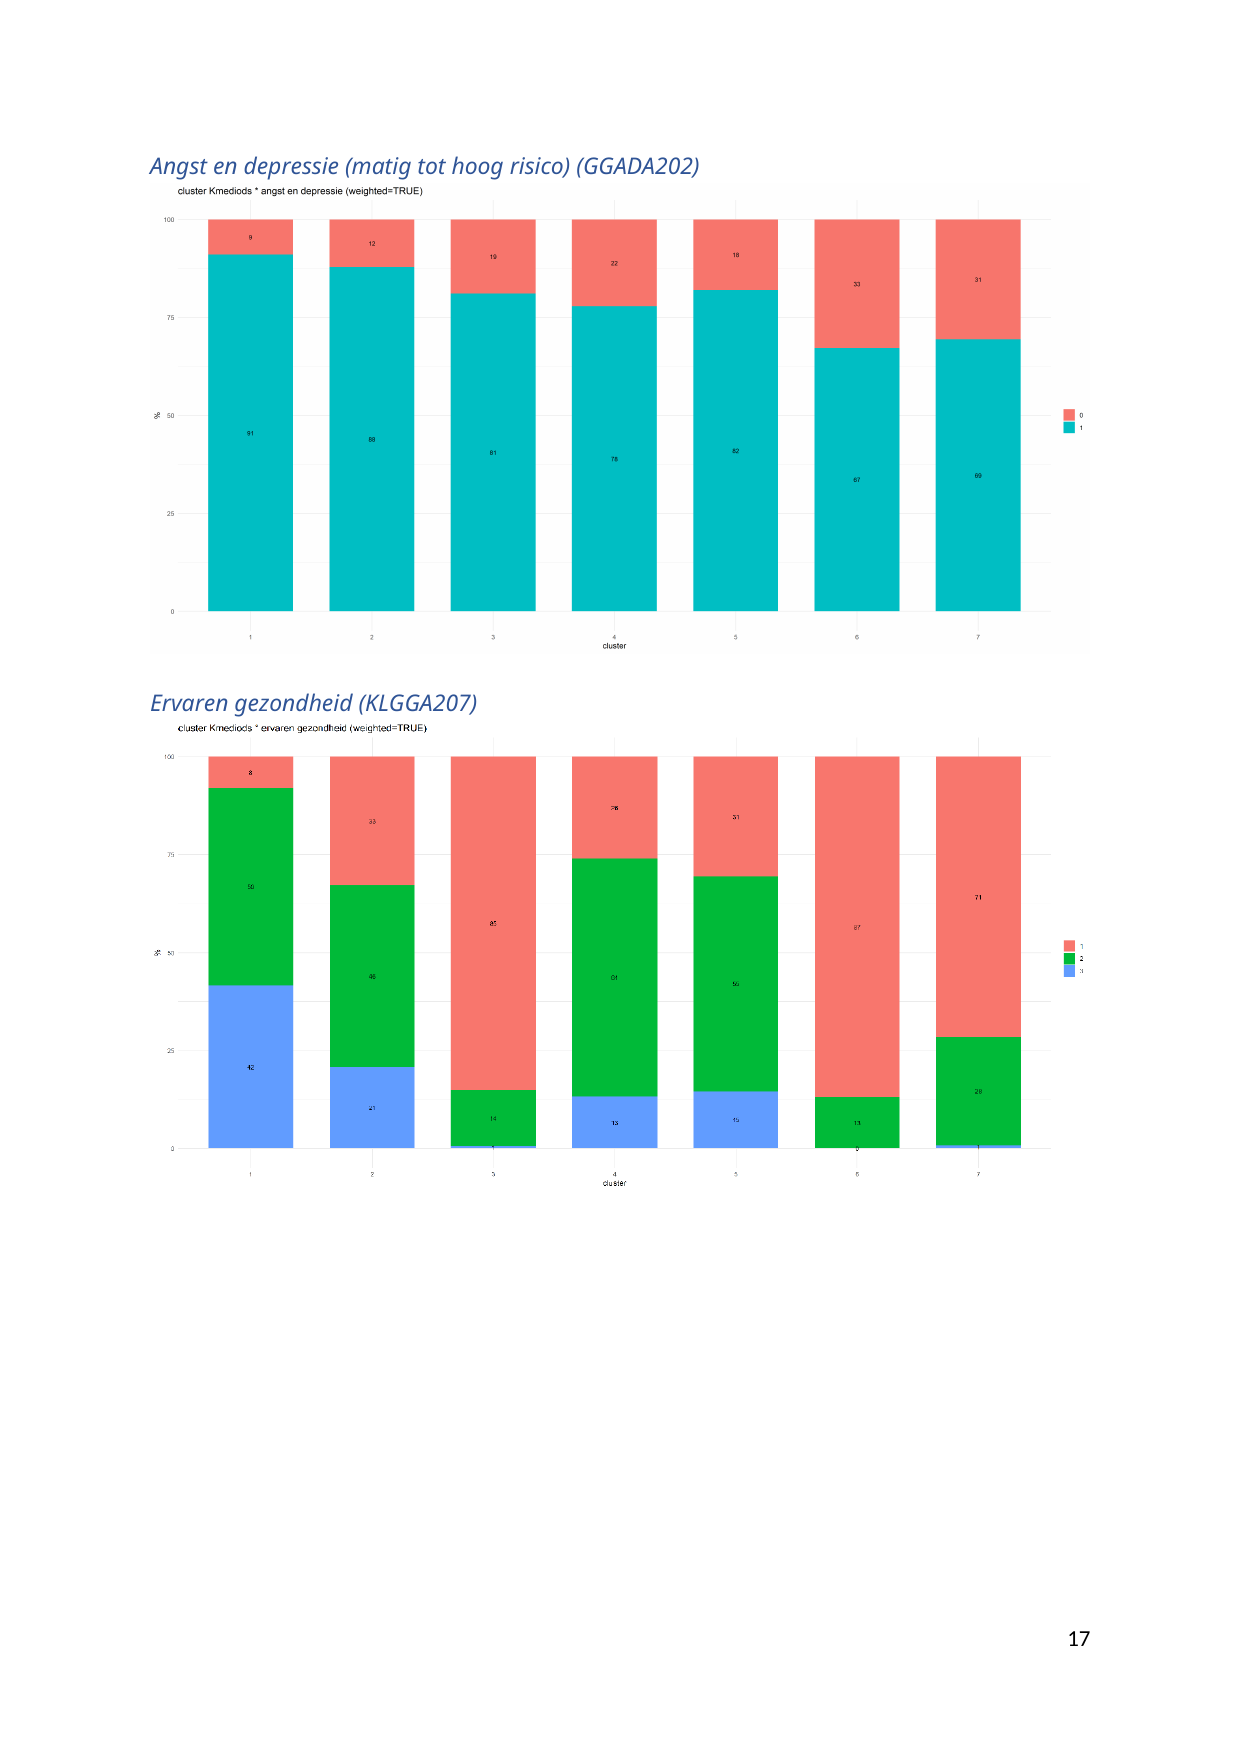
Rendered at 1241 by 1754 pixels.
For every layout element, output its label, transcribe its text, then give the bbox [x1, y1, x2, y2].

picture [150, 183, 1091, 654]
picture [150, 720, 1091, 1191]
subtitle Ervaren gezondheid (KLGGA207) [150, 687, 1090, 718]
subtitle Angst en depressie (matig tot hoog risico) (GGADA202) [150, 150, 1090, 181]
